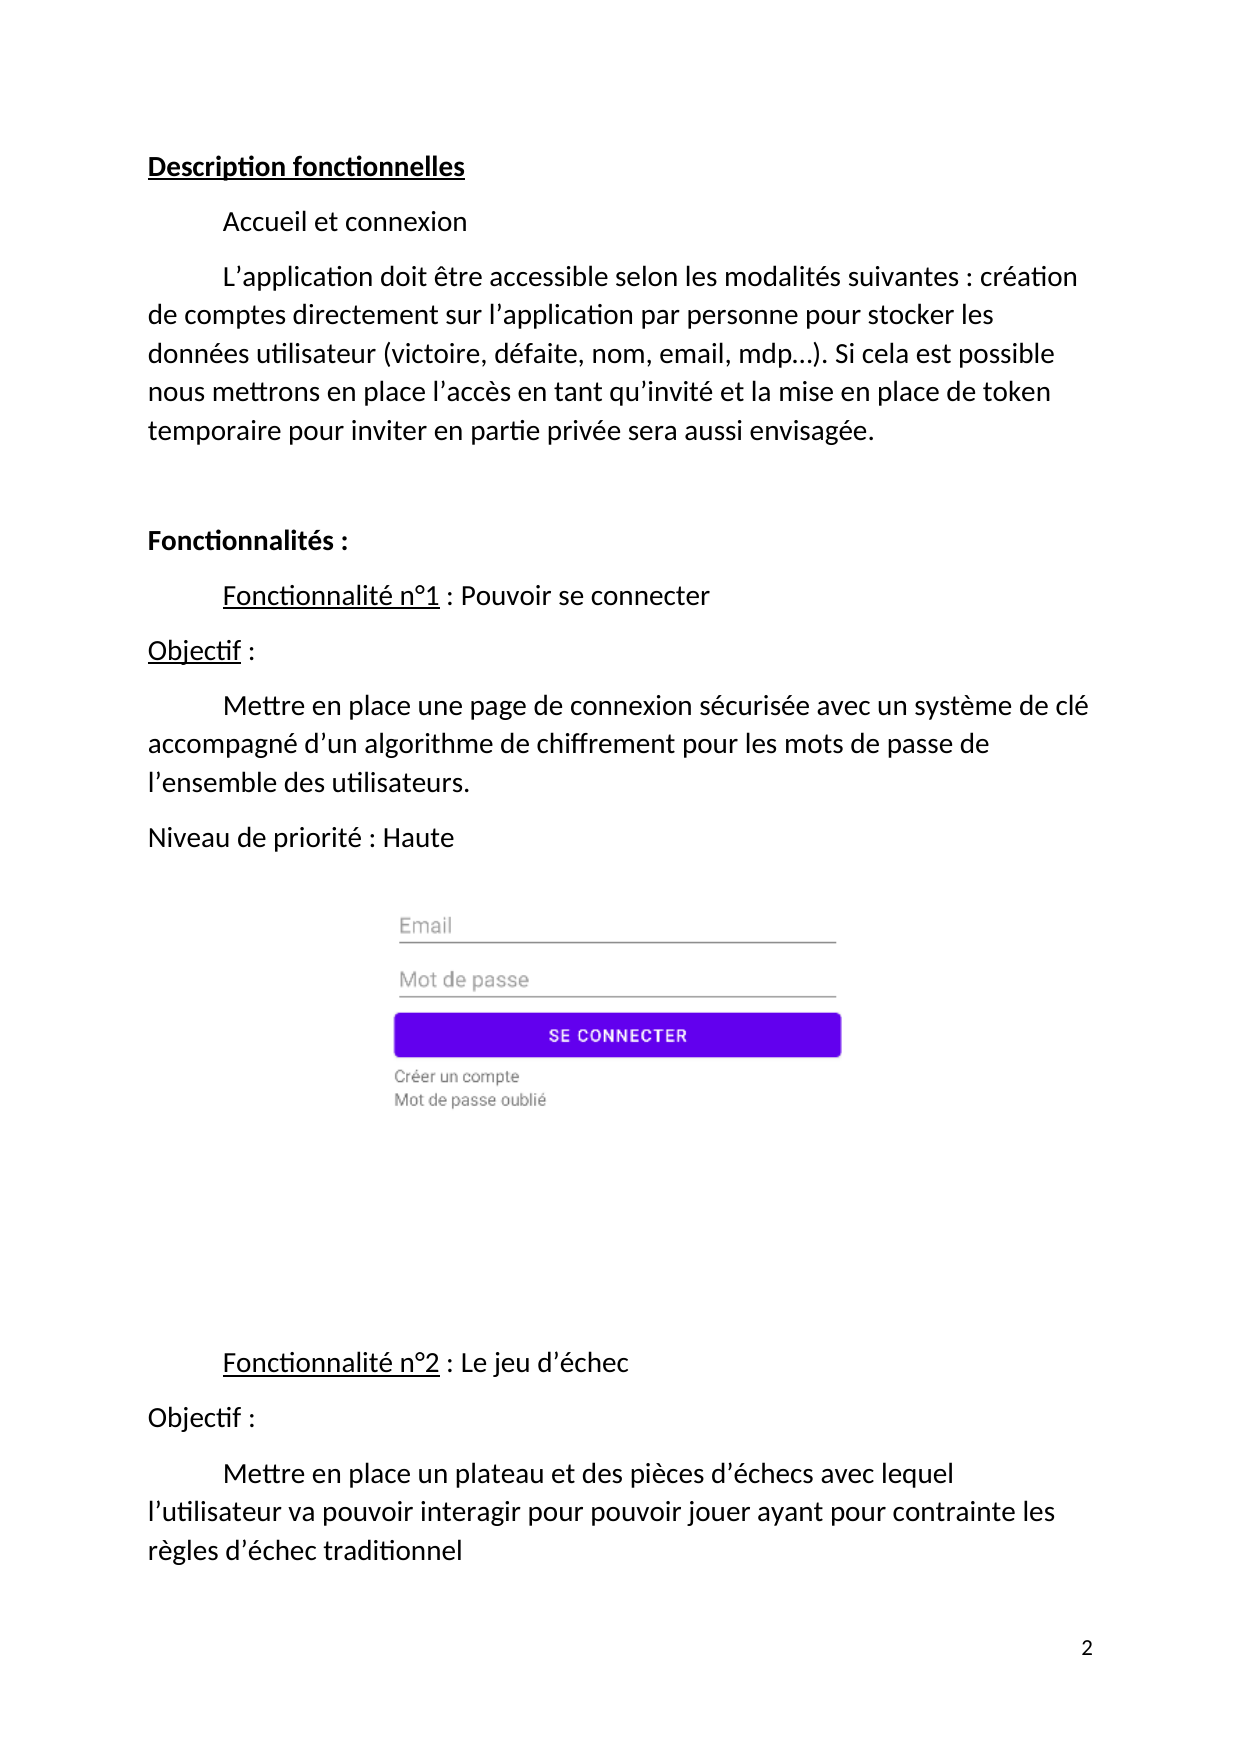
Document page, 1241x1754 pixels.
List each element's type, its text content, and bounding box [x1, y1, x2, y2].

text Mettre en place un plateau et des pièces d’échecs avec lequel l’utilisateur va pouvoir interagir pour pouvoir jouer ayant pour contrainte les règles d’échec traditionnel [148, 1455, 1093, 1567]
text Accueil et connexion [148, 203, 1093, 238]
text Description fonctionnelles [148, 148, 1093, 183]
text Objectif : [148, 632, 1093, 668]
text Objectif : [148, 1399, 1093, 1435]
picture [373, 874, 867, 1320]
text Mettre en place une page de connexion sécurisée avec un système de clé accompagné d’un algorithme de chiffrement pour les mots de passe de l’ensemble des utilisateurs. [148, 687, 1093, 799]
text Fonctionnalité n°1 : Pouvoir se connecter [148, 577, 1093, 612]
text Niveau de priorité : Haute [148, 819, 1093, 855]
text L’application doit être accessible selon les modalités suivantes : création de comptes directement sur l’application par personne pour stocker les données utilisateur (victoire, défaite, nom, email, mdp…). Si cela est possible nous mettrons en place l’accès en tant qu’invité et la mise en place de token temporaire pour inviter en partie privée sera aussi envisagée. [148, 258, 1093, 447]
text Fonctionnalité n°2 : Le jeu d’échec [148, 1344, 1093, 1380]
text Fonctionnalités : [148, 522, 1093, 557]
